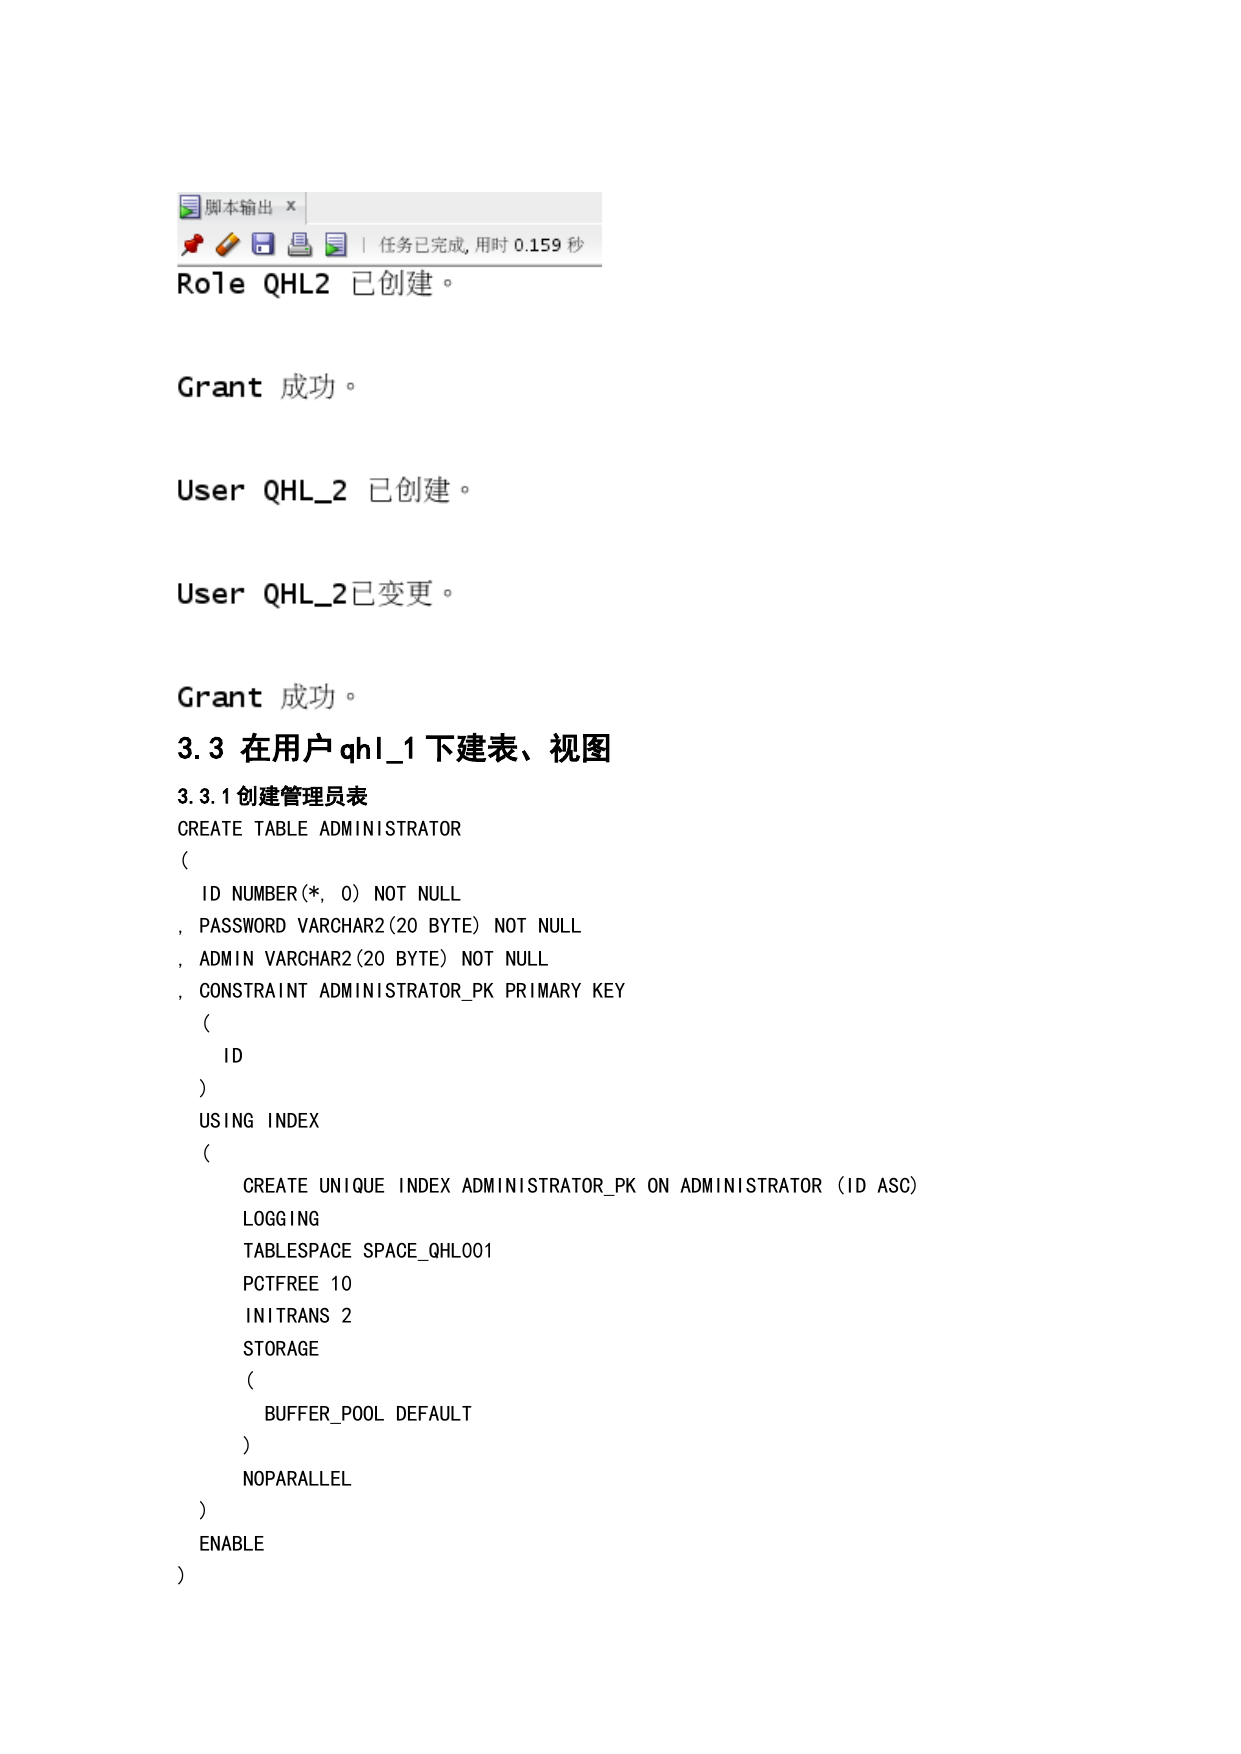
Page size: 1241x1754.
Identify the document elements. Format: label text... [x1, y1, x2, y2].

text TABLESPACE SPACE_QHL001 [177, 1233, 1087, 1265]
text ) [177, 1558, 1087, 1590]
text STORAGE [177, 1330, 1087, 1363]
text , ADMIN VARCHAR2(20 BYTE) NOT NULL [177, 940, 1087, 973]
text USING INDEX [177, 1103, 1087, 1135]
text ENABLE [177, 1525, 1087, 1558]
text , CONSTRAINT ADMINISTRATOR_PK PRIMARY KEY [177, 973, 1087, 1005]
text INITRANS 2 [177, 1298, 1087, 1330]
text BUFFER_POOL DEFAULT [177, 1395, 1087, 1428]
picture [177, 192, 603, 712]
text ID [177, 1038, 1087, 1070]
text , PASSWORD VARCHAR2(20 BYTE) NOT NULL [177, 908, 1087, 940]
text NOPARALLEL [177, 1460, 1087, 1493]
text 3.3 在用户qhl_1下建表、视图 [177, 713, 1087, 778]
text ( [177, 1135, 1087, 1168]
text 3.3.1创建管理员表 [177, 778, 1087, 810]
text CREATE UNIQUE INDEX ADMINISTRATOR_PK ON ADMINISTRATOR (ID ASC) [177, 1168, 1087, 1200]
text ( [177, 1005, 1087, 1038]
text ) [177, 1428, 1087, 1460]
text PCTFREE 10 [177, 1265, 1087, 1298]
text LOGGING [177, 1200, 1087, 1233]
text CREATE TABLE ADMINISTRATOR [177, 810, 1087, 843]
text ) [177, 1493, 1087, 1525]
text ( [177, 1363, 1087, 1395]
text ) [177, 1070, 1087, 1103]
text ID NUMBER(*, 0) NOT NULL [177, 875, 1087, 908]
text ( [177, 843, 1087, 875]
